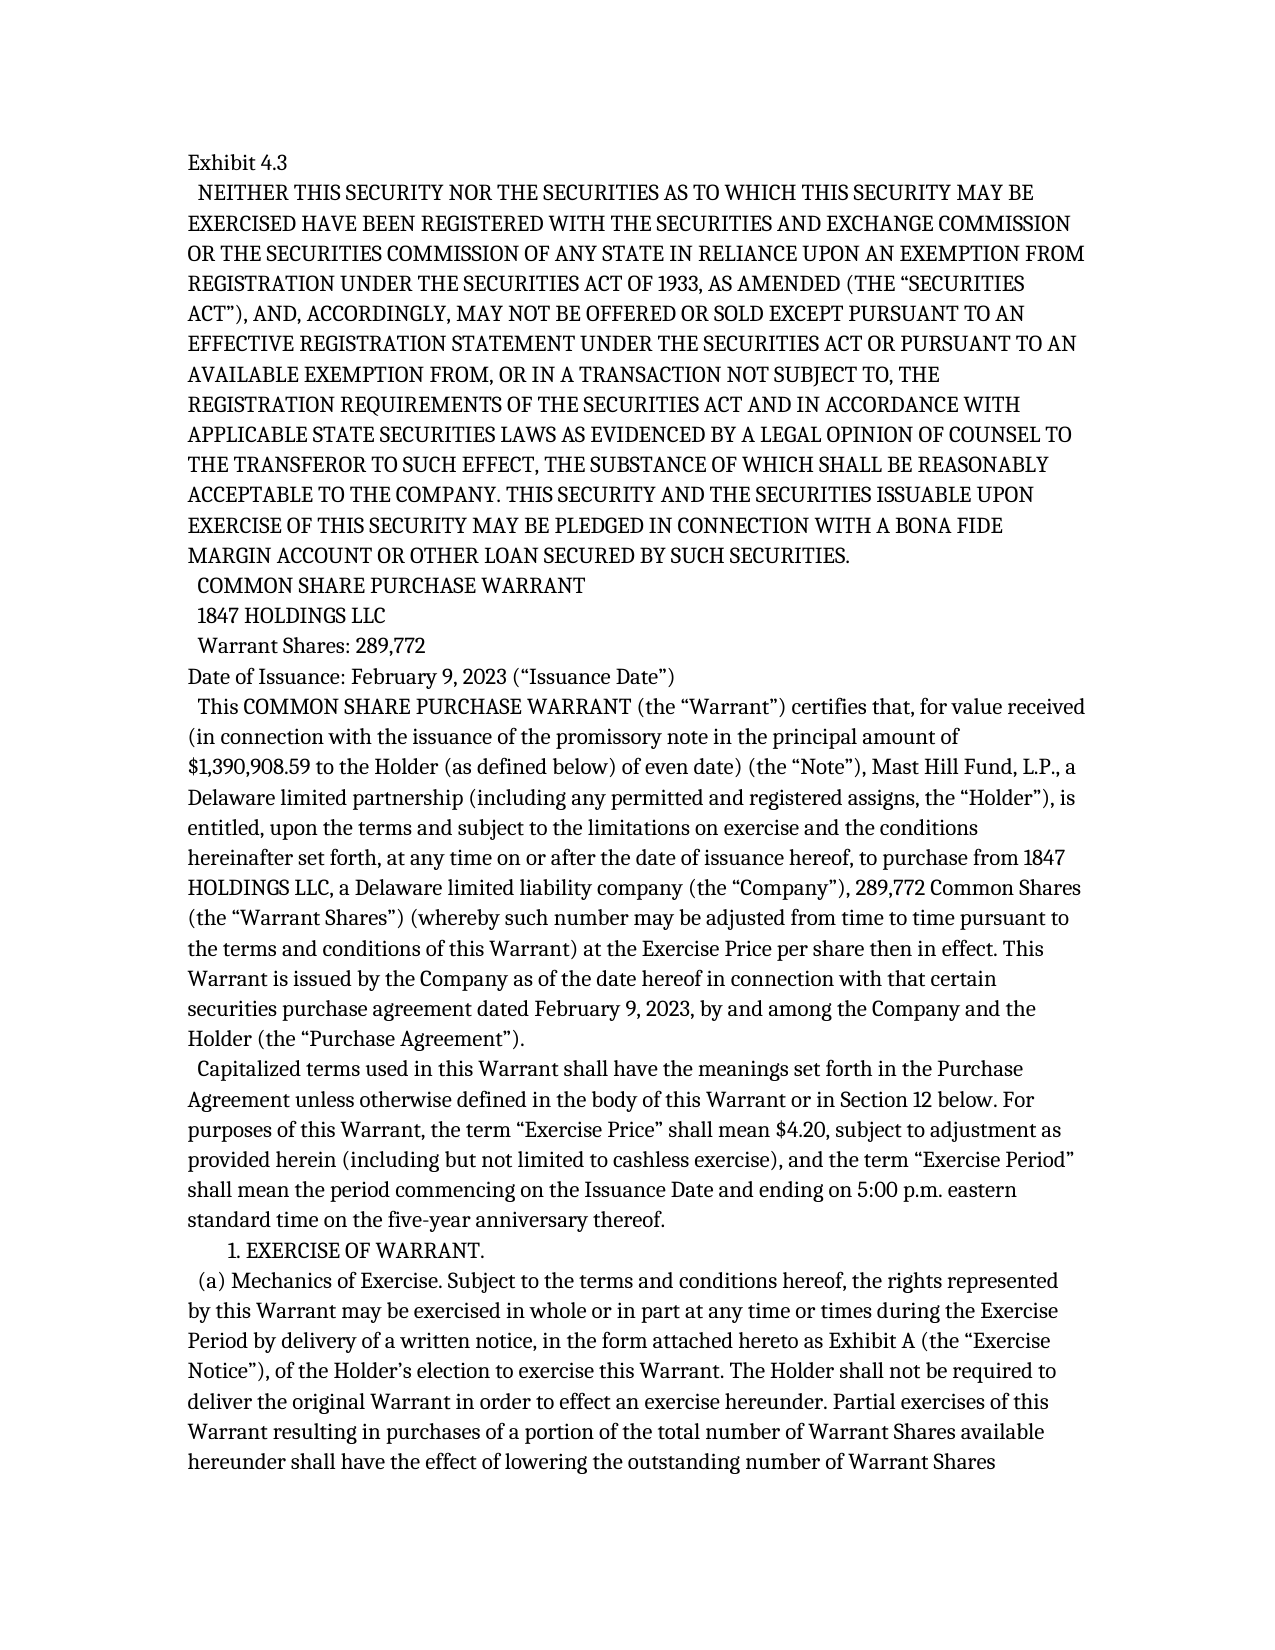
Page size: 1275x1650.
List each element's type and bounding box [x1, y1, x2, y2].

text [187, 150, 1087, 1475]
